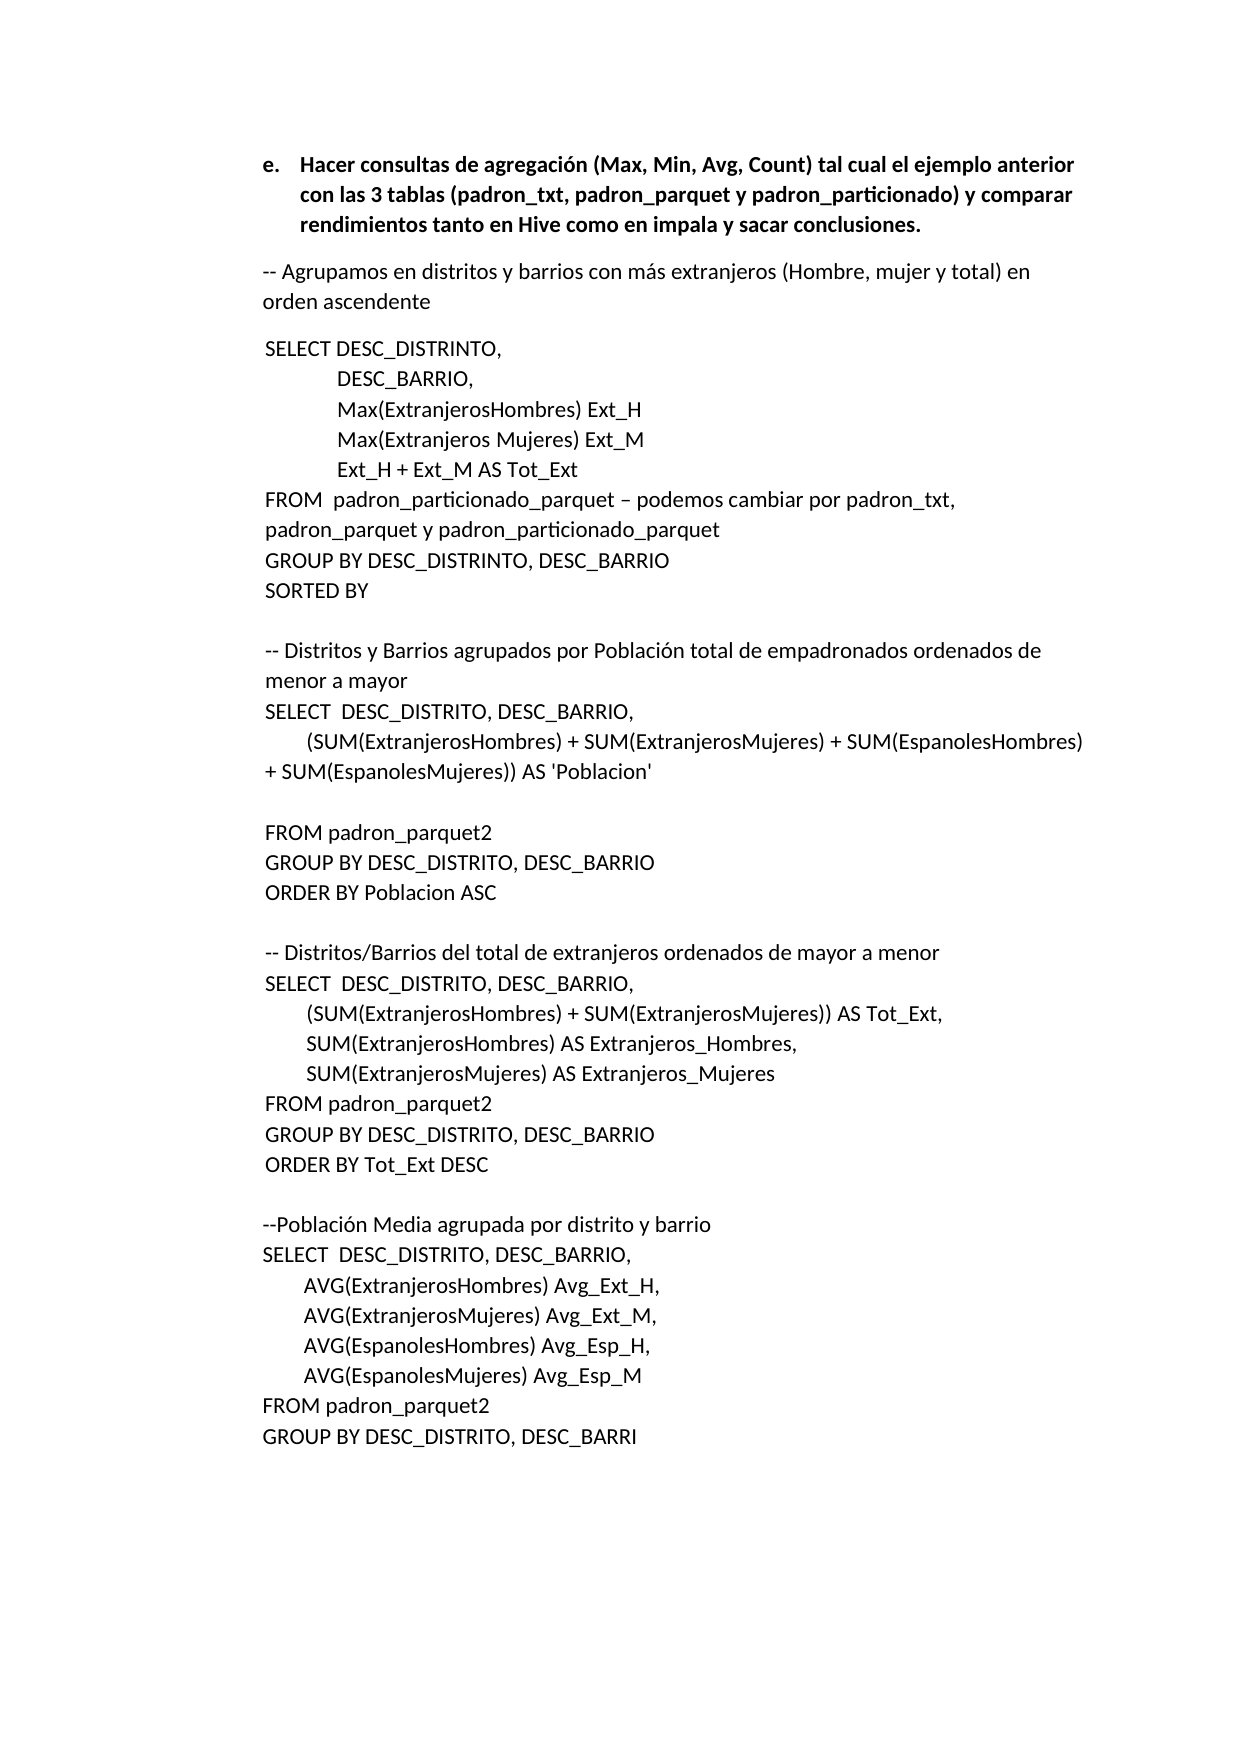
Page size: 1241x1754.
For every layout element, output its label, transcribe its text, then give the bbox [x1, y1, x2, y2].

list SELECT DESC_DISTRITO, DESC_BARRIO, [262, 1241, 1090, 1269]
list ORDER BY Tot_Ext DESC [265, 1150, 1090, 1178]
list AVG(EspanolesMujeres) Avg_Esp_M [262, 1361, 1090, 1389]
list SELECT DESC_DISTRITO, DESC_BARRIO, [265, 697, 1090, 725]
list GROUP BY DESC_DISTRINTO, DESC_BARRIO [265, 546, 1090, 574]
list FROM padron_particionado_parquet – podemos cambiar por padron_txt, padron_parquet y padron_particionado_parquet [265, 485, 1090, 544]
list GROUP BY DESC_DISTRITO, DESC_BARRIO [265, 1120, 1090, 1148]
list -- Distritos/Barrios del total de extranjeros ordenados de mayor a menor [265, 938, 1090, 967]
list SELECT DESC_DISTRINTO, [265, 334, 1090, 362]
list SUM(ExtranjerosHombres) AS Extranjeros_Hombres, [265, 1029, 1090, 1057]
list DESC_BARRIO, [265, 364, 1090, 393]
list SORTED BY [265, 576, 1090, 604]
list SELECT DESC_DISTRITO, DESC_BARRIO, [265, 969, 1090, 997]
list Max(ExtranjerosHombres) Ext_H [265, 395, 1090, 423]
list FROM padron_parquet2 [265, 818, 1090, 846]
list ORDER BY Poblacion ASC [265, 878, 1090, 906]
list --Población Media agrupada por distrito y barrio [262, 1210, 1090, 1238]
list AVG(ExtranjerosHombres) Avg_Ext_H, [262, 1271, 1090, 1299]
list -- Distritos y Barrios agrupados por Población total de empadronados ordenados de menor a mayor [265, 636, 1090, 695]
list FROM padron_parquet2 [262, 1392, 1090, 1420]
list (SUM(ExtranjerosHombres) + SUM(ExtranjerosMujeres) + SUM(EspanolesHombres) + SUM(EspanolesMujeres)) AS 'Poblacion' [265, 727, 1090, 785]
list (SUM(ExtranjerosHombres) + SUM(ExtranjerosMujeres)) AS Tot_Ext, [265, 999, 1090, 1027]
list FROM padron_parquet2 [265, 1089, 1090, 1118]
list AVG(ExtranjerosMujeres) Avg_Ext_M, [262, 1301, 1090, 1329]
list GROUP BY DESC_DISTRITO, DESC_BARRI [262, 1422, 1090, 1450]
list Max(Extranjeros Mujeres) Ext_M [265, 425, 1090, 453]
list SUM(ExtranjerosMujeres) AS Extranjeros_Mujeres [265, 1059, 1090, 1087]
list GROUP BY DESC_DISTRITO, DESC_BARRIO [265, 848, 1090, 876]
list Ext_H + Ext_M AS Tot_Ext [265, 455, 1090, 483]
text -- Agrupamos en distritos y barrios con más extranjeros (Hombre, mujer y total) en orden ascendente [262, 257, 1090, 316]
list Hacer consultas de agregación (Max, Min, Avg, Count) tal cual el ejemplo anterior con las 3 tablas (padron_txt, padron_parquet y padron_particionado) y comparar rendimientos tanto en Hive como en impala y sacar conclusiones. [262, 150, 1090, 238]
list AVG(EspanolesHombres) Avg_Esp_H, [262, 1331, 1090, 1359]
